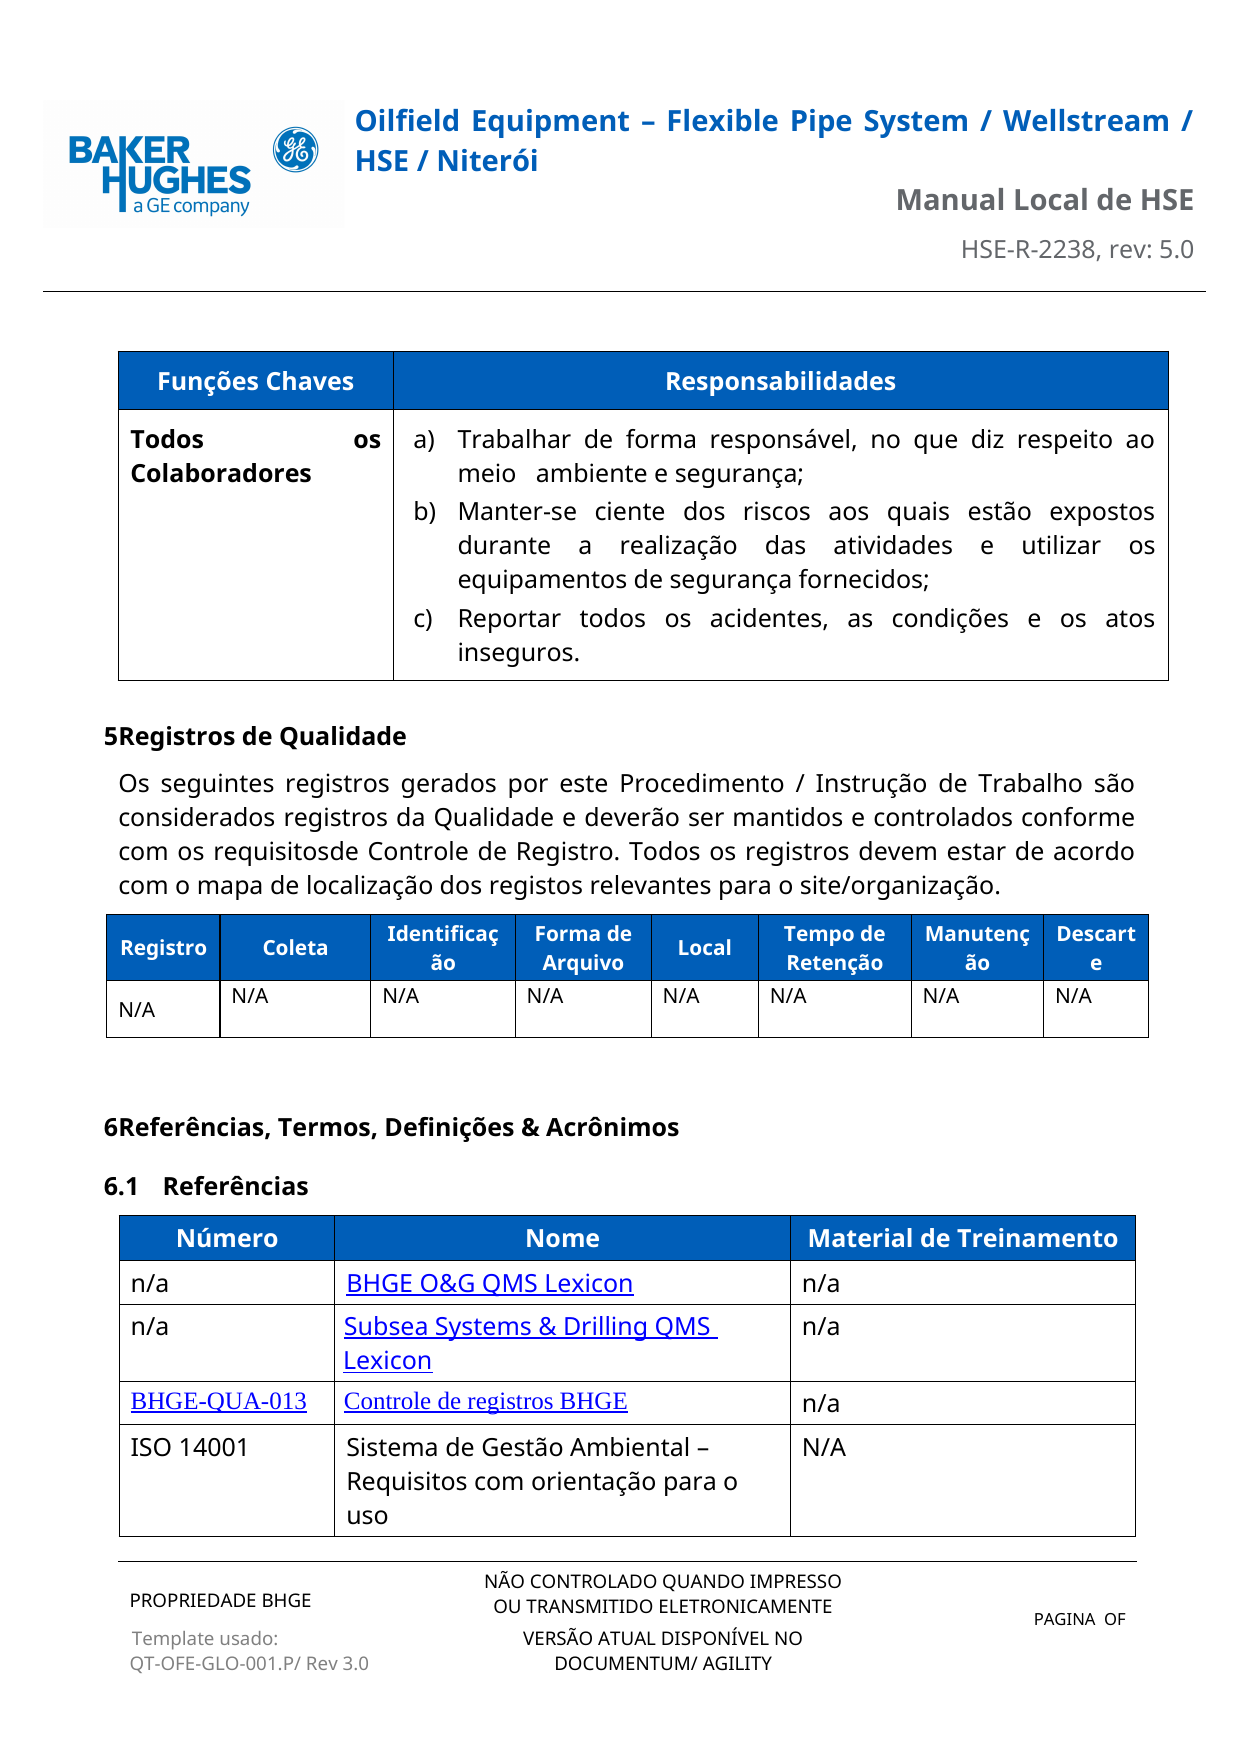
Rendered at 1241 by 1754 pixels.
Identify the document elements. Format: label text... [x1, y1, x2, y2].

table_header Forma de Arquivo [516, 915, 651, 980]
table_cell N/A [652, 981, 758, 1037]
table_cell n/a [791, 1305, 1135, 1381]
table_cell Subsea Systems & Drilling QMS Lexicon [335, 1305, 790, 1381]
table_cell N/A [759, 981, 911, 1037]
picture [43, 100, 345, 228]
table_cell BHGE-QUA-013 [120, 1382, 334, 1424]
subtitle Referências [103, 1168, 1137, 1202]
table_header Nome [335, 1216, 790, 1260]
table_header Tempo de Retenção [759, 915, 911, 980]
text Os seguintes registros gerados por este Procedimento / Instrução de Trabalho são considerados registros da Qualidade e deverão ser mantidos e controlados conforme com os requisitosde Controle de Registro. Todos os registros devem estar de acordo com o mapa de localização dos registos relevantes para o site/organização. [118, 765, 1137, 901]
table_header Identificação [371, 915, 515, 980]
table_cell n/a [120, 1261, 334, 1303]
table_header Descarte [1044, 915, 1148, 980]
table_header Local [652, 915, 758, 980]
table_cell Trabalhar de forma responsável, no que diz respeito ao meio ambiente e segurança; Manter-se ciente dos riscos aos quais estão expostos durante a realização das atividades e utilizar os equipamentos de segurança fornecidos; Reportar todos os acidentes, as condições e os atos inseguros. [394, 410, 1168, 680]
table_cell N/A [516, 981, 651, 1037]
table_cell N/A [221, 981, 370, 1037]
table_cell N/A [791, 1425, 1135, 1536]
subtitle Referências, Termos, Definições & Acrônimos [103, 1109, 1137, 1143]
table_cell N/A [371, 981, 515, 1037]
table_header Número [120, 1216, 334, 1260]
table_header Material de Treinamento [791, 1216, 1135, 1260]
table_cell ISO 14001 [120, 1425, 334, 1536]
table_cell n/a [791, 1382, 1135, 1424]
table_header Funções Chaves [119, 352, 393, 409]
table_cell n/a [791, 1261, 1135, 1303]
table_cell N/A [1044, 981, 1148, 1037]
table_cell BHGE O&G QMS Lexicon [335, 1261, 790, 1303]
table_cell N/A [107, 981, 219, 1037]
table_cell Sistema de Gestão Ambiental – Requisitos com orientação para o uso [335, 1425, 790, 1536]
table_header Registro [107, 915, 219, 980]
table_cell Todos os Colaboradores [119, 410, 393, 680]
table_cell Controle de registros BHGE [335, 1382, 790, 1424]
table_cell n/a [120, 1305, 334, 1381]
table_header Responsabilidades [394, 352, 1168, 409]
subtitle Registros de Qualidade [103, 719, 1137, 753]
table_header Manutenção [912, 915, 1043, 980]
table_header Coleta [221, 915, 370, 980]
table_cell N/A [912, 981, 1043, 1037]
